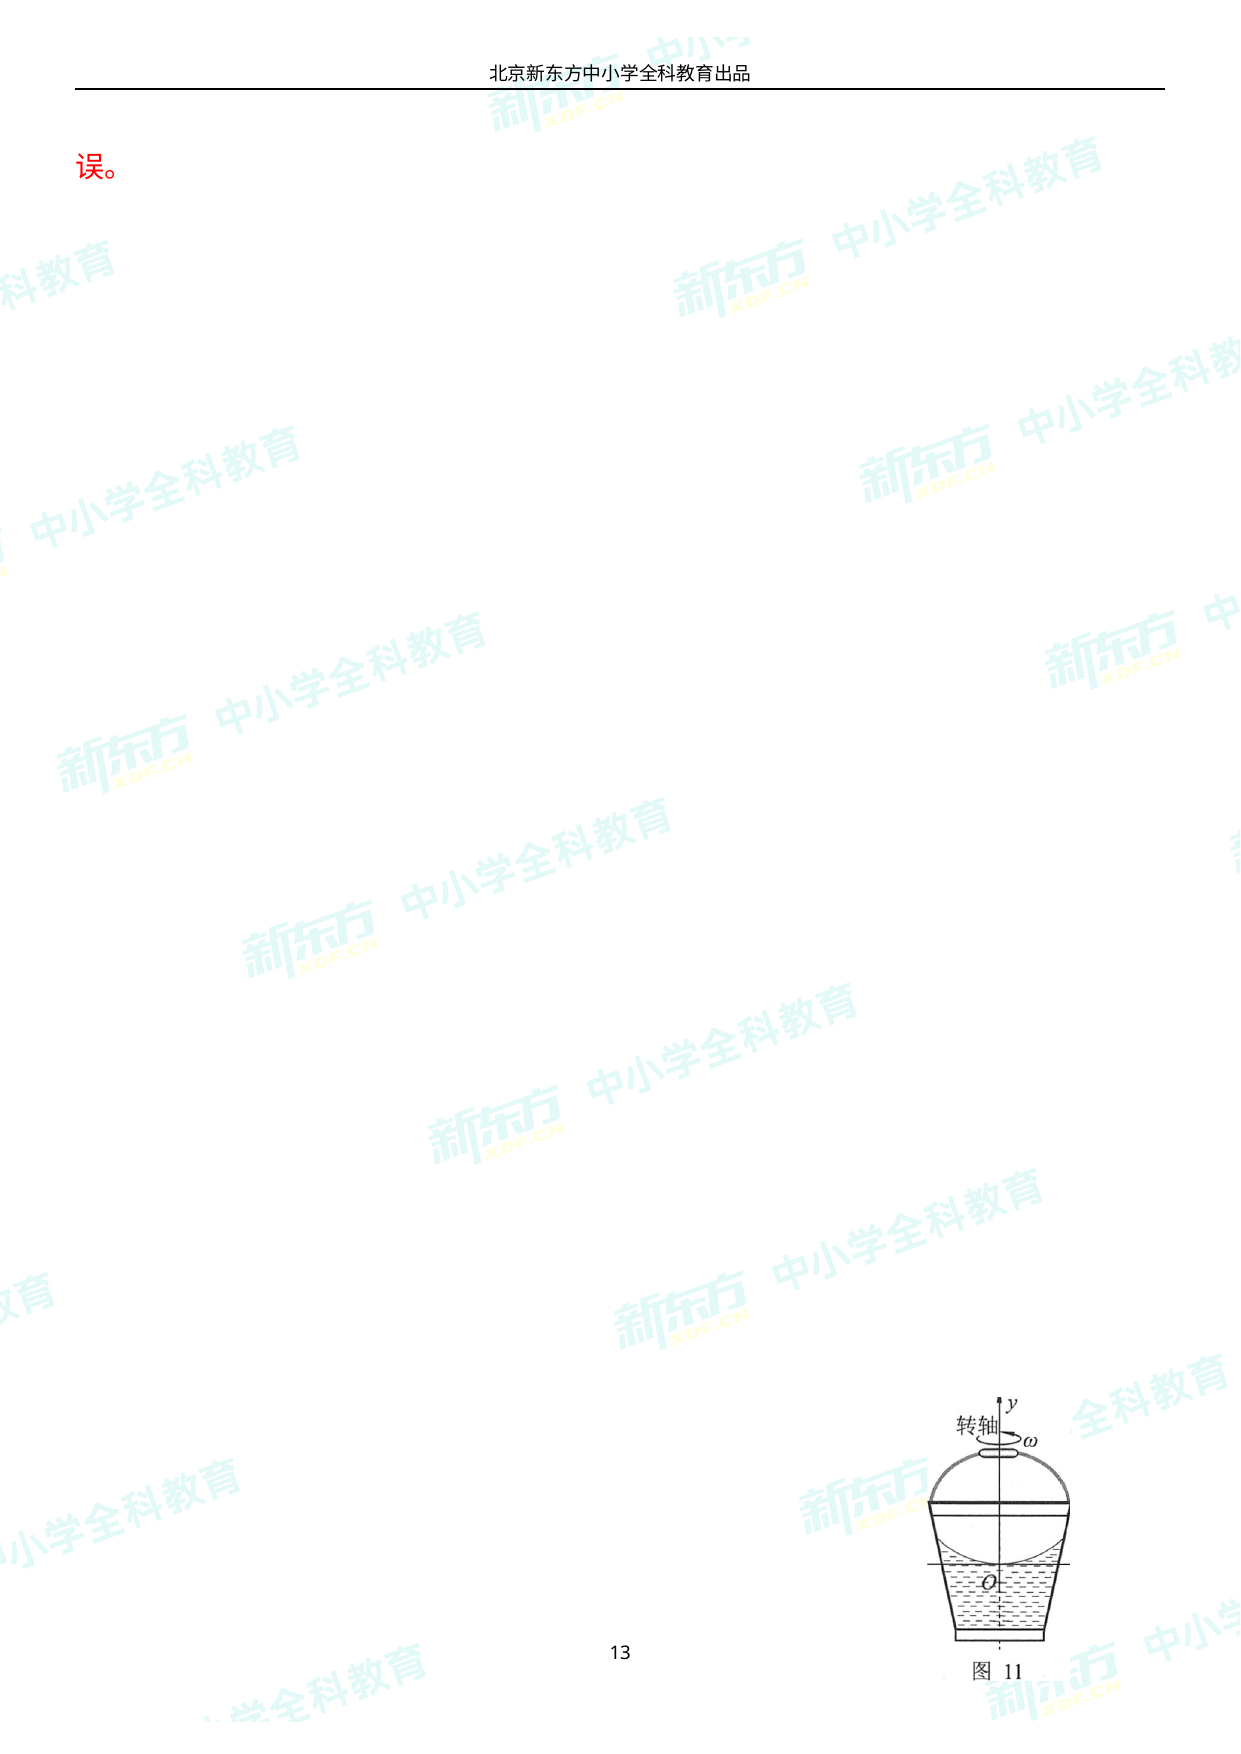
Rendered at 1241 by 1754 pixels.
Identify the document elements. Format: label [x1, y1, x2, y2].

picture [927, 1397, 1070, 1681]
text [75, 132, 1165, 197]
